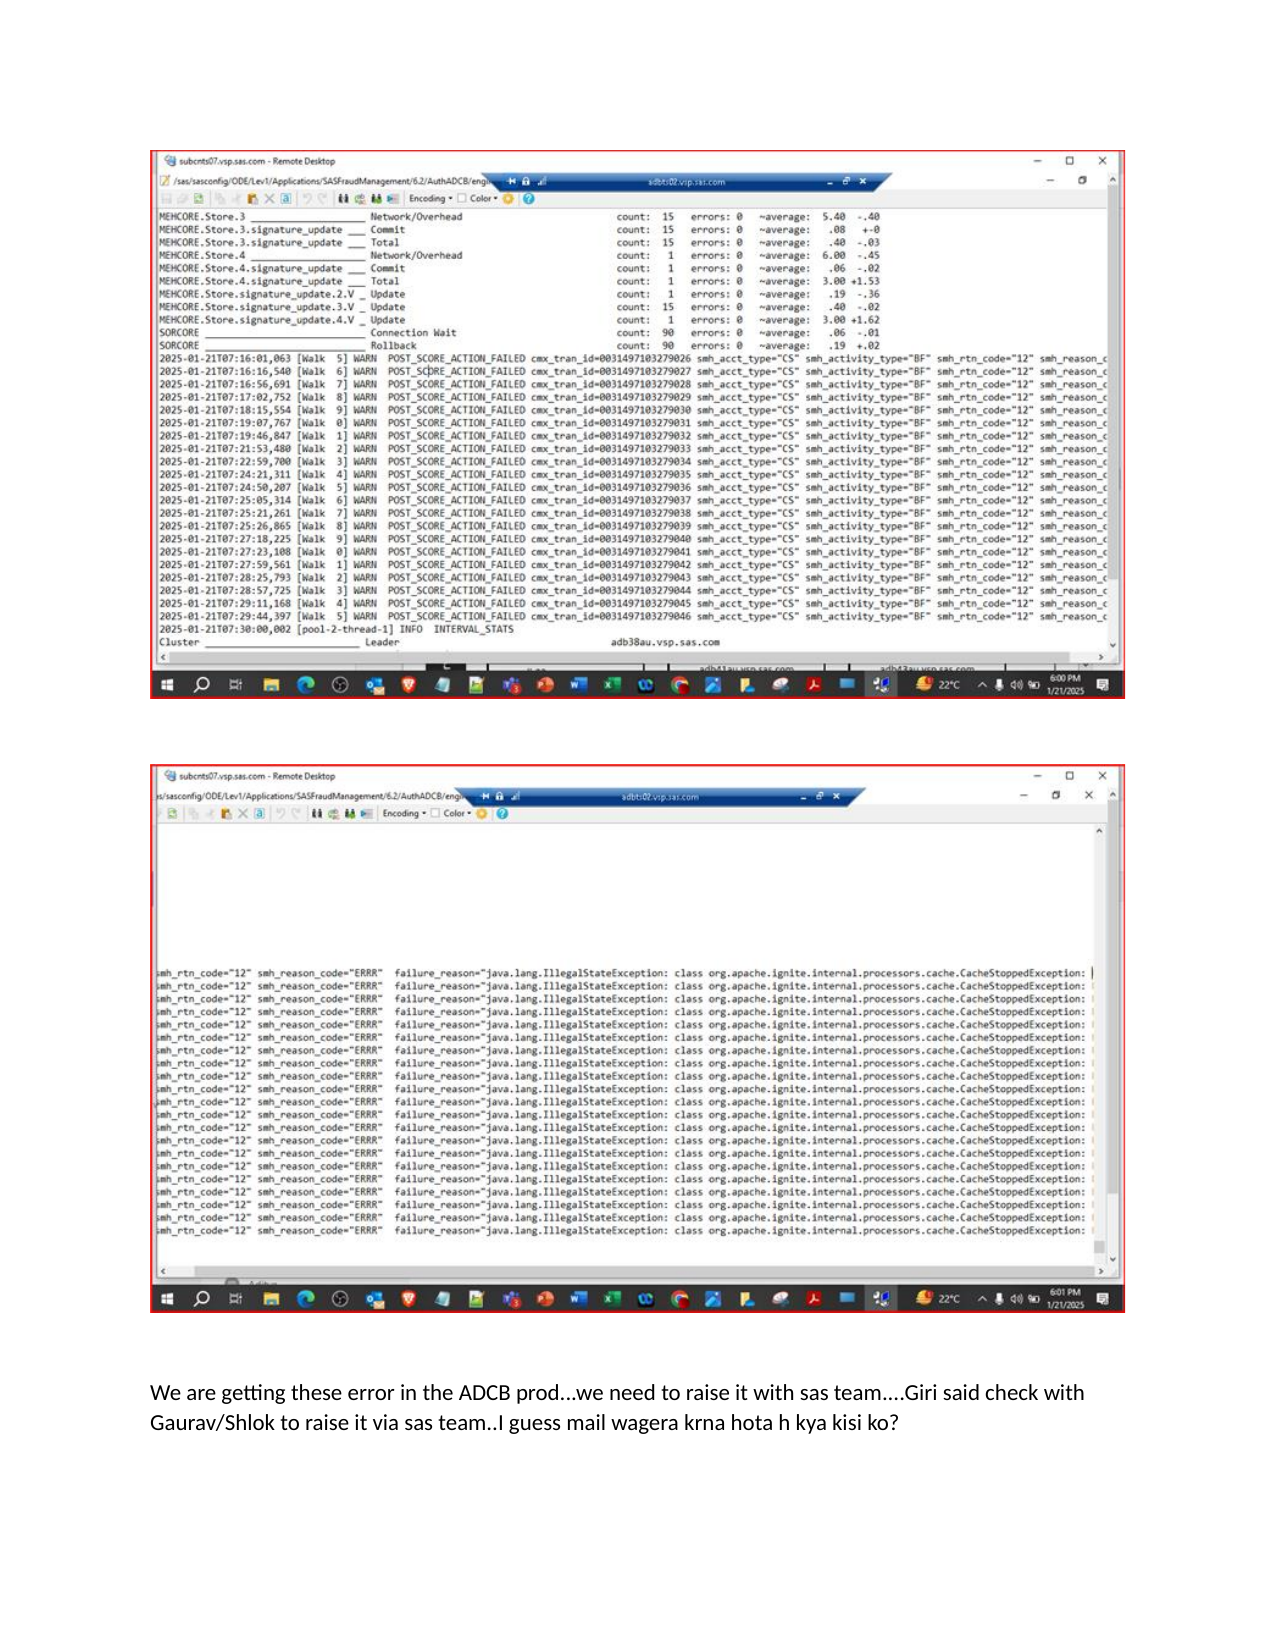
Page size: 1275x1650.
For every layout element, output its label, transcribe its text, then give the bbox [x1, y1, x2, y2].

picture [150, 764, 1125, 1313]
picture [150, 150, 1125, 699]
text We are getting these error in the ADCB prod...we need to raise it with sas team....Giri said check with Gaurav/Shlok to raise it via sas team..I guess mail wagera krna hota h kya kisi ko? [150, 1378, 1125, 1437]
